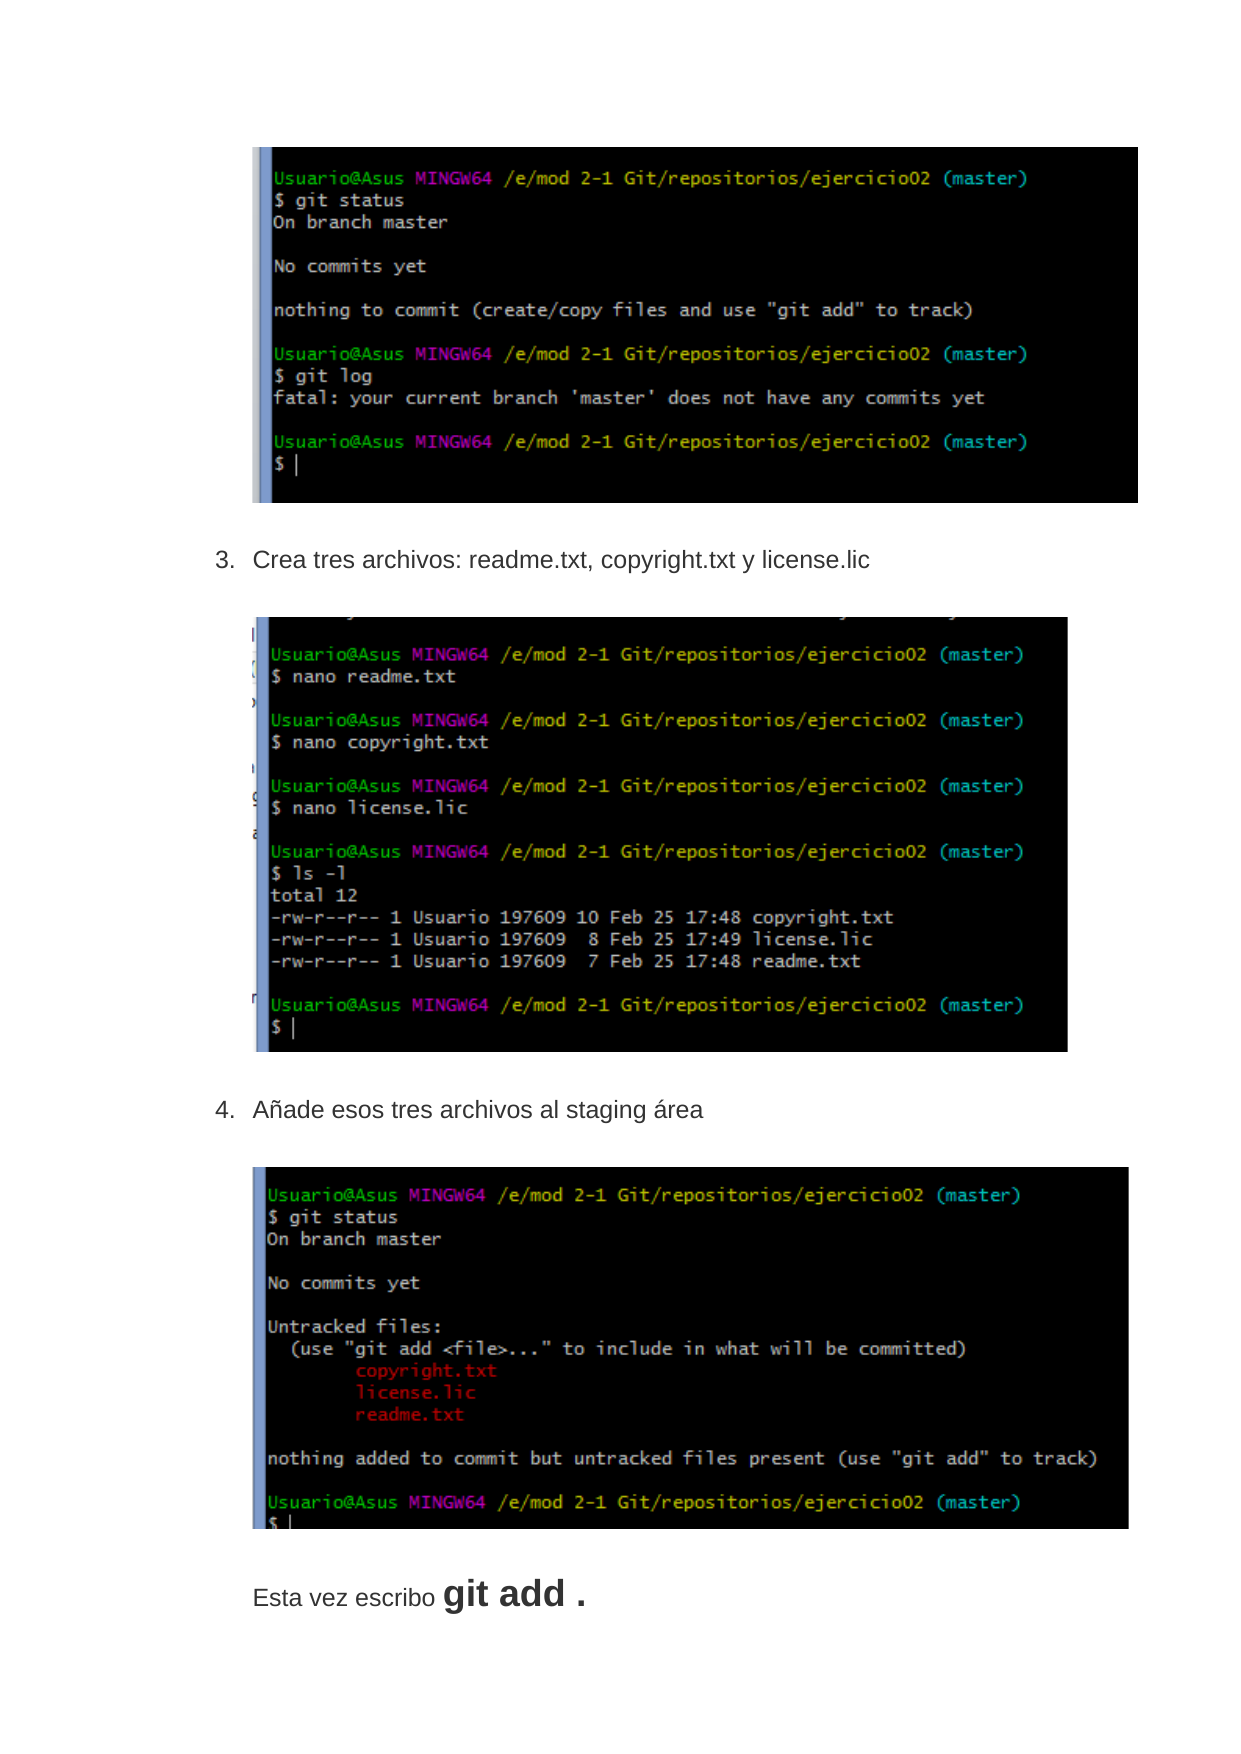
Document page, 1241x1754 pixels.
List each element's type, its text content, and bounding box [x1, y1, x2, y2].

text Esta vez escribo git add . [252, 1571, 1063, 1614]
list Crea tres archivos: readme.txt, copyright.txt y license.lic [215, 545, 1063, 574]
picture [252, 1167, 1129, 1529]
picture [252, 147, 1138, 503]
picture [252, 617, 1068, 1052]
list Añade esos tres archivos al staging área [215, 1095, 1063, 1124]
